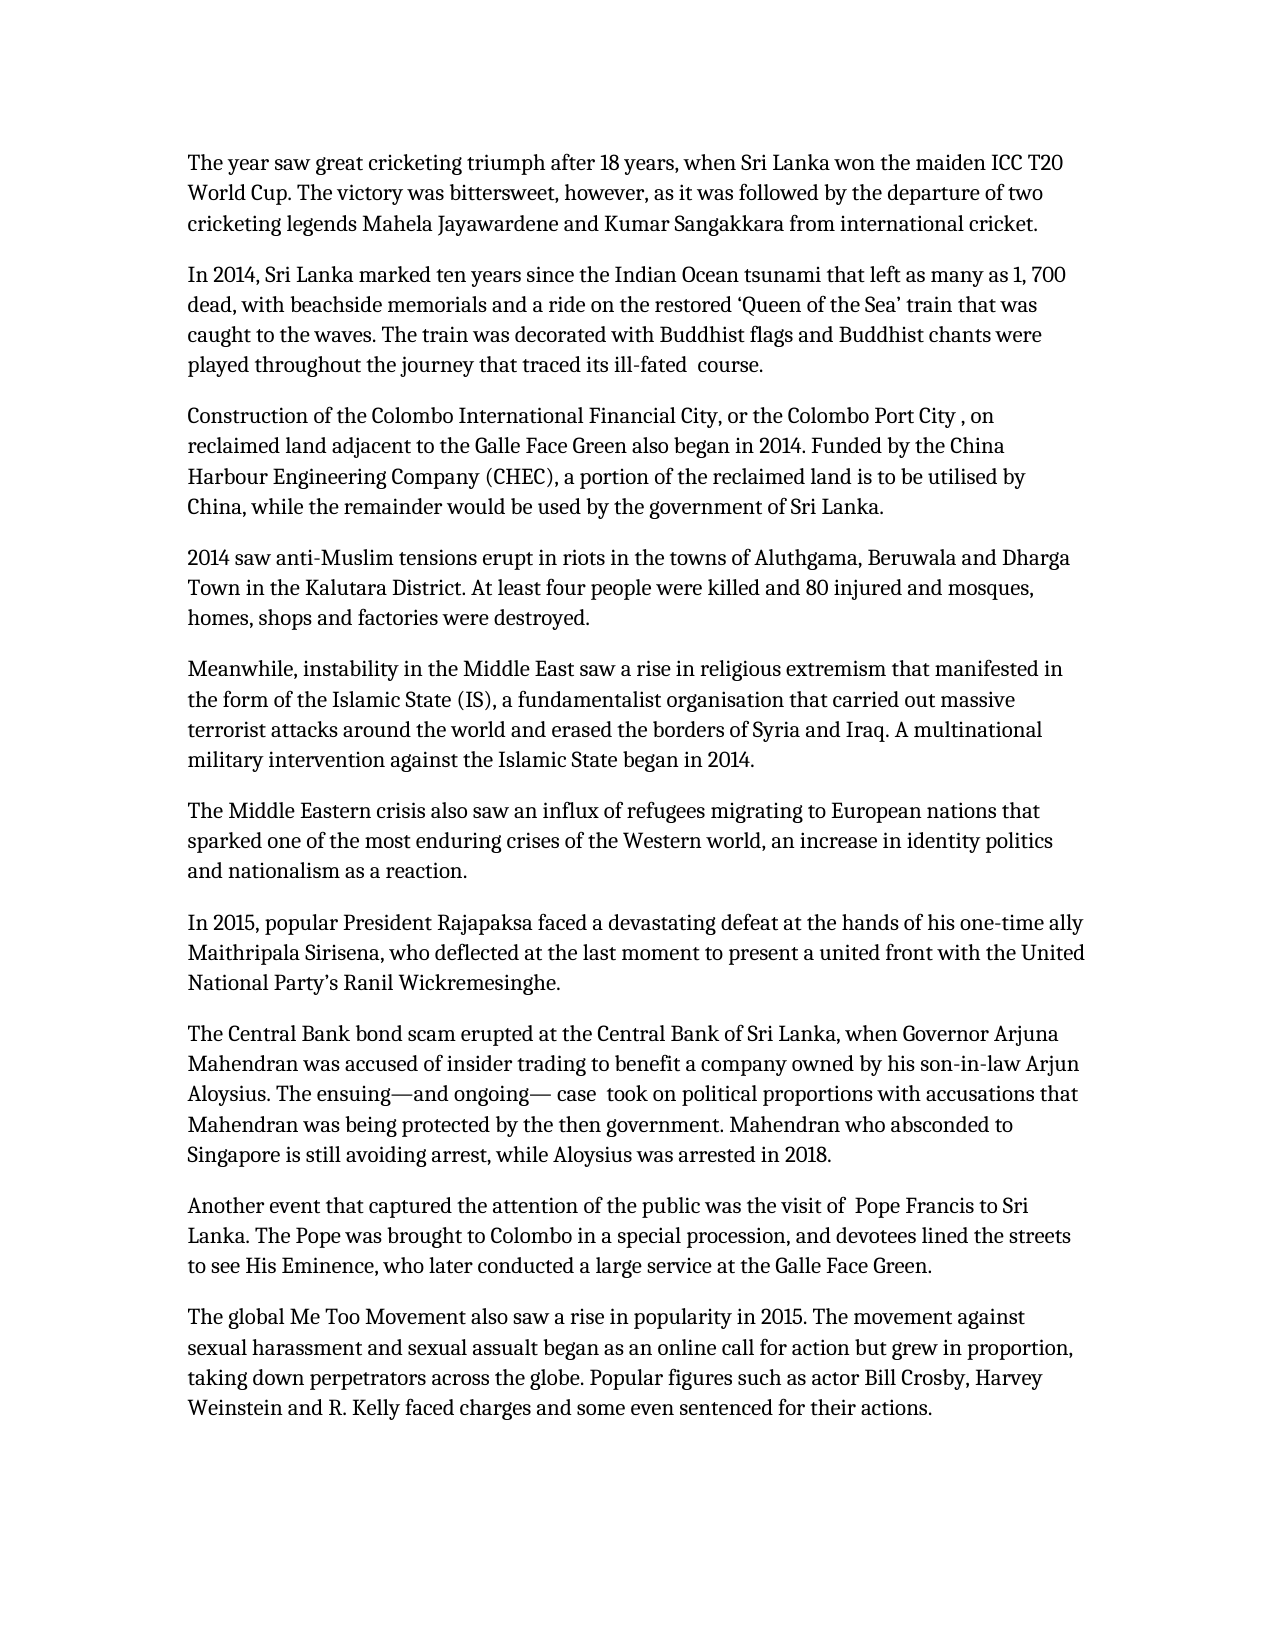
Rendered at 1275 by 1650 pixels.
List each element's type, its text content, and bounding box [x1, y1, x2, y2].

text Meanwhile, instability in the Middle East saw a rise in religious extremism that manifested in the form of the Islamic State (IS), a fundamentalist organisation that carried out massive terrorist attacks around the world and erased the borders of Syria and Iraq. A multinational military intervention against the Islamic State began in 2014. [187, 656, 1087, 773]
text The year saw great cricketing triumph after 18 years, when Sri Lanka won the maiden ICC T20 World Cup. The victory was bittersweet, however, as it was followed by the departure of two cricketing legends Mahela Jayawardene and Kumar Sangakkara from international cricket. [187, 150, 1087, 237]
text In 2014, Sri Lanka marked ten years since the Indian Ocean tsunami that left as many as 1, 700 dead, with beachside memorials and a ride on the restored ‘Queen of the Sea’ train that was caught to the waves. The train was decorated with Buddhist flags and Buddhist chants were played throughout the journey that traced its ill-fated course. [187, 261, 1087, 378]
text The Middle Eastern crisis also saw an influx of refugees migrating to European nations that sparked one of the most enduring crises of the Western world, an increase in identity politics and nationalism as a reaction. [187, 798, 1087, 885]
text Construction of the Colombo International Financial City, or the Colombo Port City , on reclaimed land adjacent to the Galle Face Green also began in 2014. Funded by the China Harbour Engineering Company (CHEC), a portion of the reclaimed land is to be utilised by China, while the remainder would be used by the government of Sri Lanka. [187, 403, 1087, 520]
text In 2015, popular President Rajapaksa faced a devastating defeat at the hands of his one-time ally Maithripala Sirisena, who deflected at the last moment to present a united front with the United National Party’s Ranil Wickremesinghe. [187, 909, 1087, 996]
text 2014 saw anti-Muslim tensions erupt in riots in the towns of Aluthgama, Beruwala and Dharga Town in the Kalutara District. At least four people were killed and 80 injured and mosques, homes, shops and factories were destroyed. [187, 545, 1087, 632]
text The global Me Too Movement also saw a rise in popularity in 2015. The movement against sexual harassment and sexual assualt began as an online call for action but grew in proportion, taking down perpetrators across the globe. Popular figures such as actor Bill Crosby, Harvey Weinstein and R. Kelly faced charges and some even sentenced for their actions. [187, 1304, 1087, 1421]
text The Central Bank bond scam erupted at the Central Bank of Sri Lanka, when Governor Arjuna Mahendran was accused of insider trading to benefit a company owned by his son-in-law Arjun Aloysius. The ensuing—and ongoing— case took on political proportions with accusations that Mahendran was being protected by the then government. Mahendran who absconded to Singapore is still avoiding arrest, while Aloysius was arrested in 2018. [187, 1021, 1087, 1168]
text Another event that captured the attention of the public was the visit of Pope Francis to Sri Lanka. The Pope was brought to Colombo in a special procession, and devotees lined the streets to see His Eminence, who later conducted a large service at the Galle Face Green. [187, 1193, 1087, 1279]
